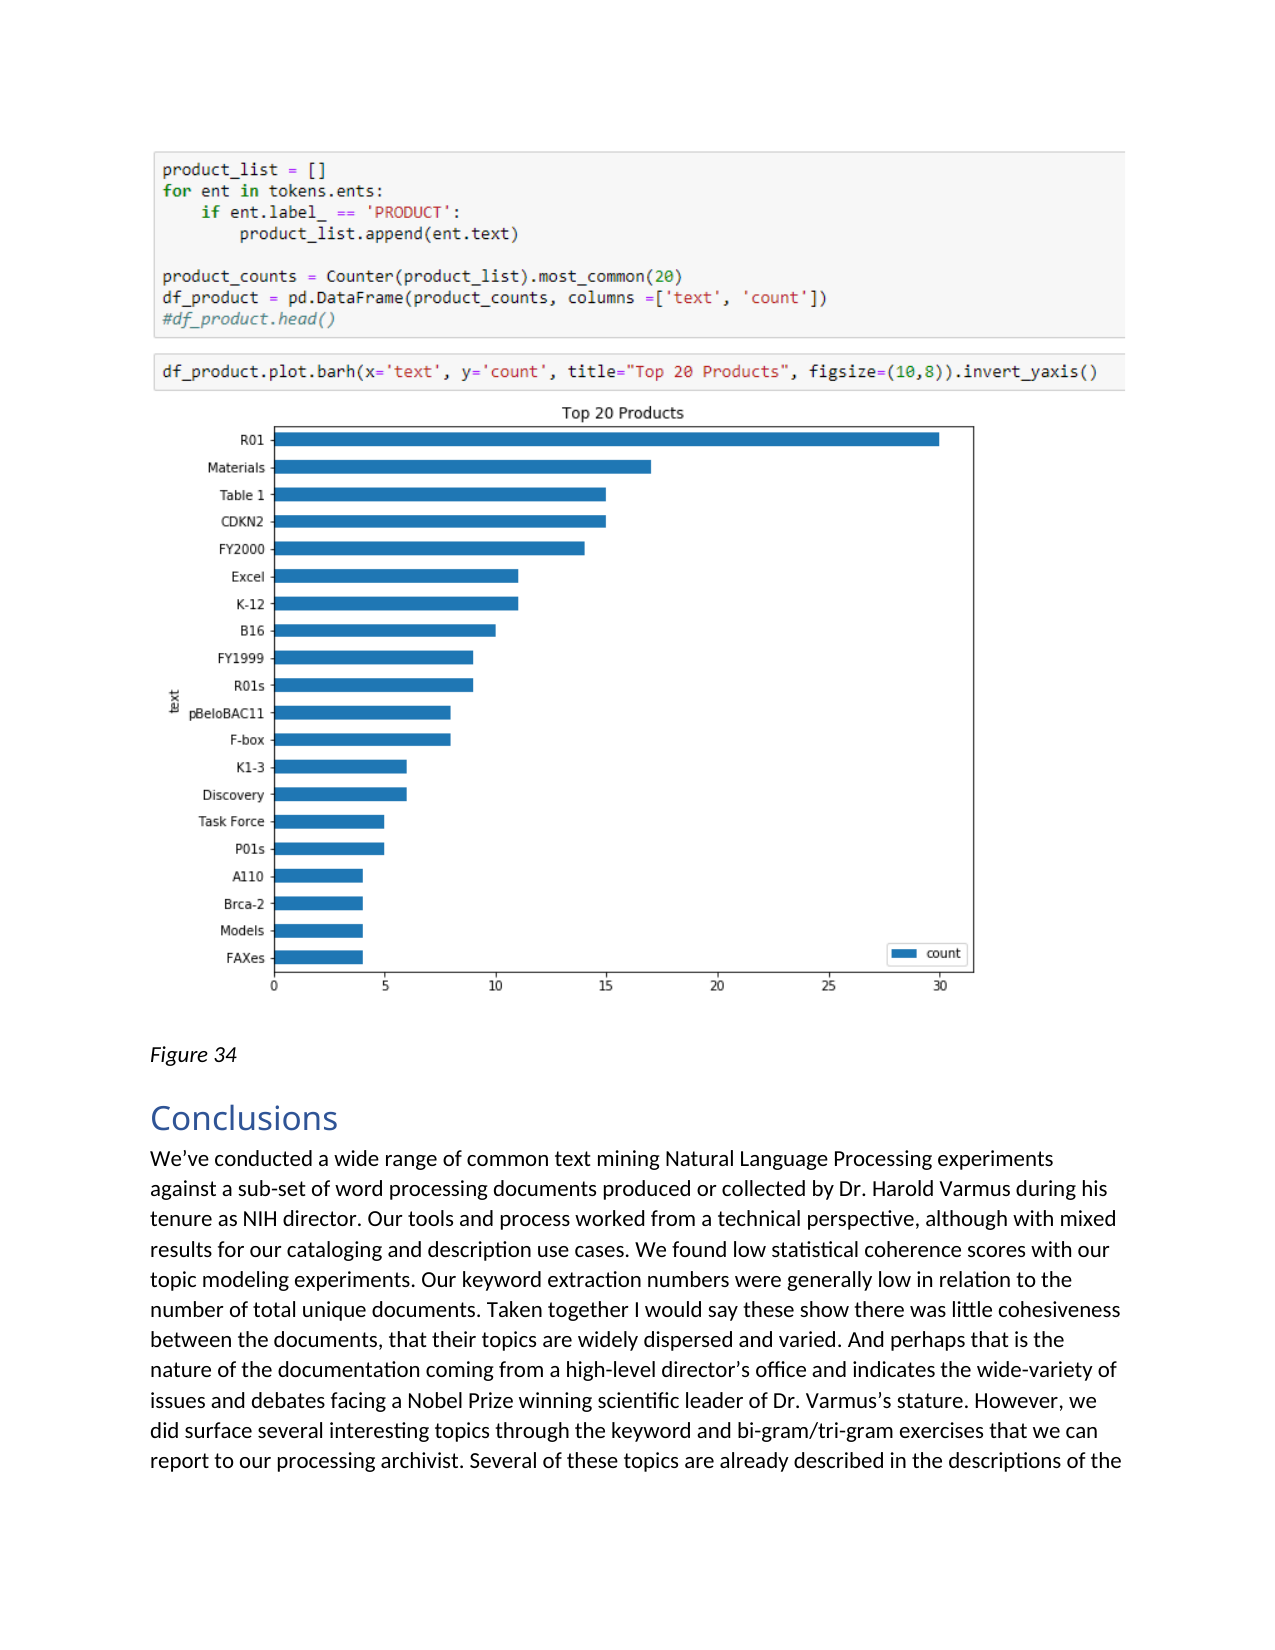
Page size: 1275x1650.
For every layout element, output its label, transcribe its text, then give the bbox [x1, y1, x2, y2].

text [150, 1144, 1125, 1474]
subtitle Conclusions [150, 1095, 1125, 1141]
text Figure 34 [150, 1040, 1125, 1068]
picture [150, 150, 1125, 1022]
